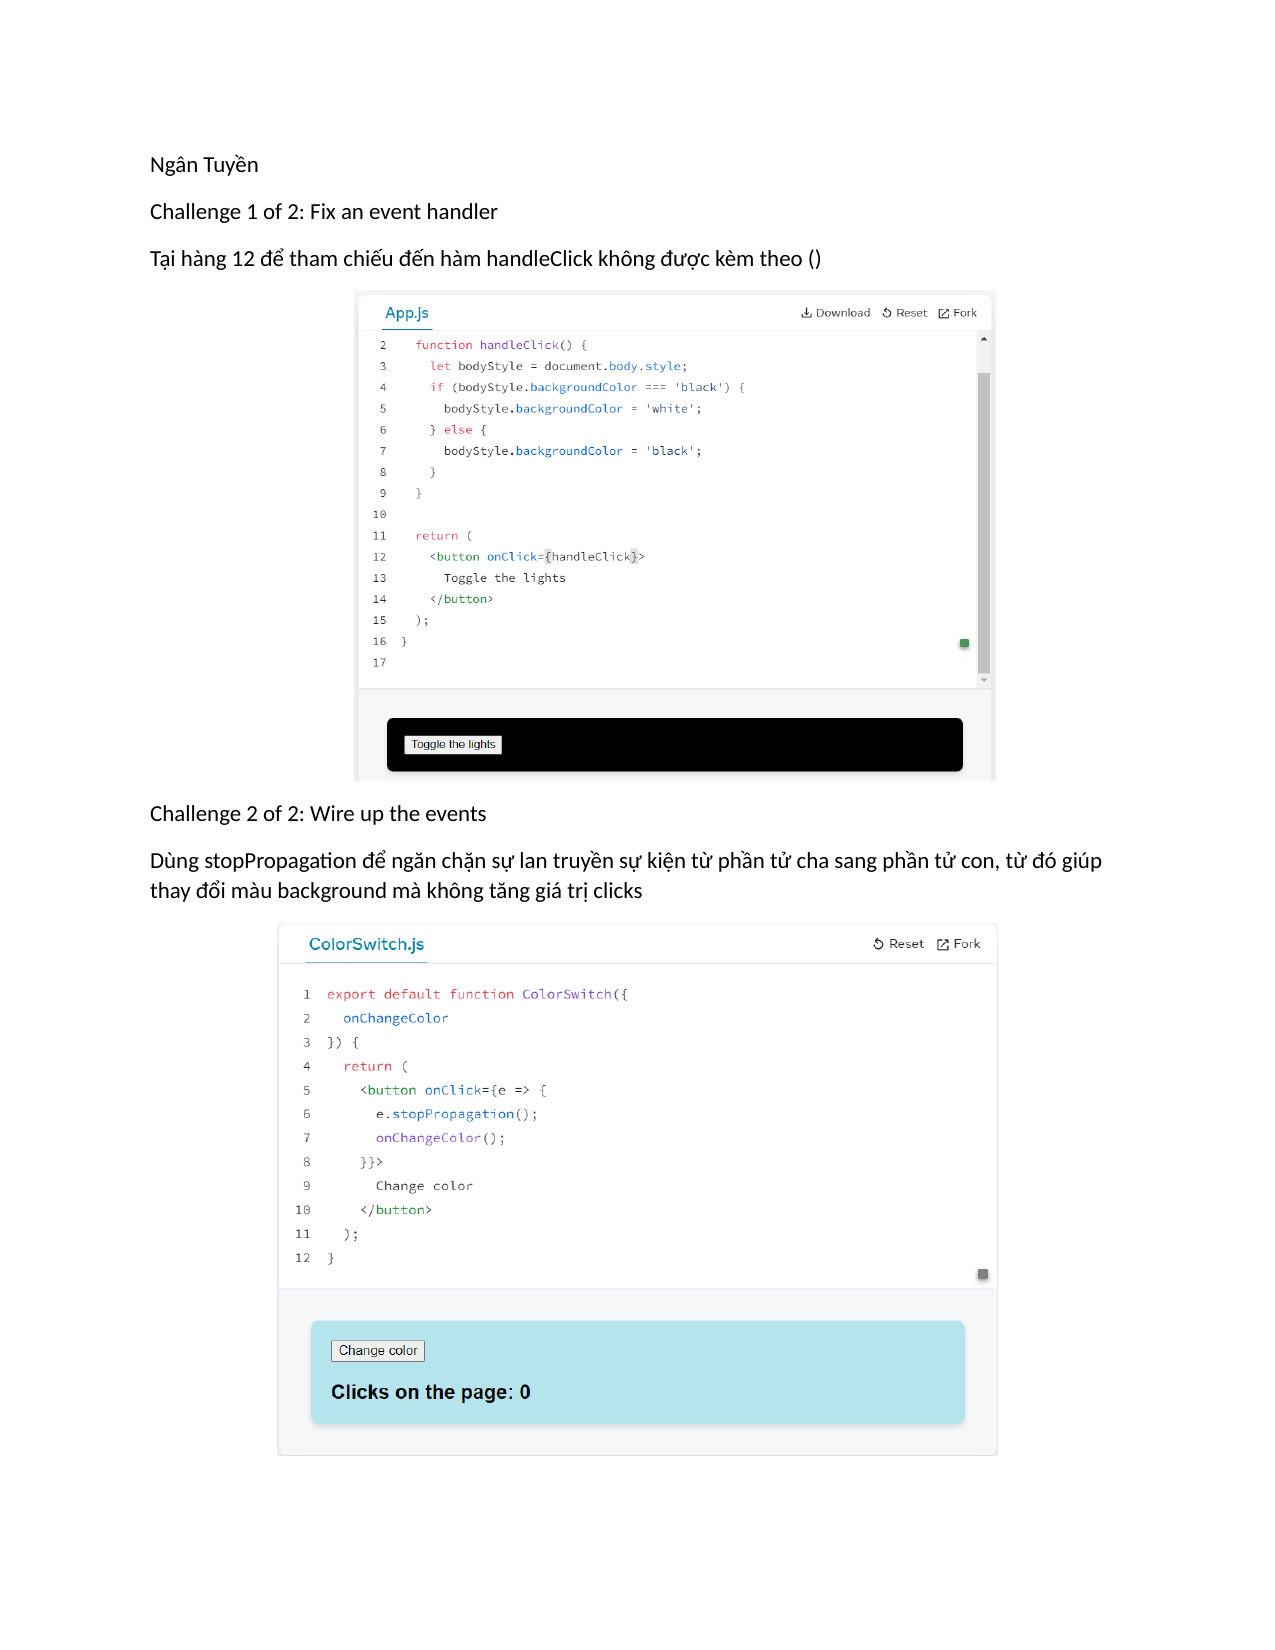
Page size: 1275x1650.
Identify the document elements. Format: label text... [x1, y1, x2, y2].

picture [277, 923, 998, 1456]
text Challenge 1 of 2: Fix an event handler [150, 197, 1125, 225]
text Dùng stopPropagation để ngăn chặn sự lan truyền sự kiện từ phần tử cha sang phần tử con, từ đó giúp thay đổi màu background mà không tăng giá trị clicks [150, 846, 1125, 904]
text Ngân Tuyền [150, 150, 1125, 178]
text Tại hàng 12 để tham chiếu đến hàm handleClick không được kèm theo () [150, 244, 1125, 272]
text Challenge 2 of 2: Wire up the events [150, 799, 1125, 827]
picture [354, 290, 996, 781]
